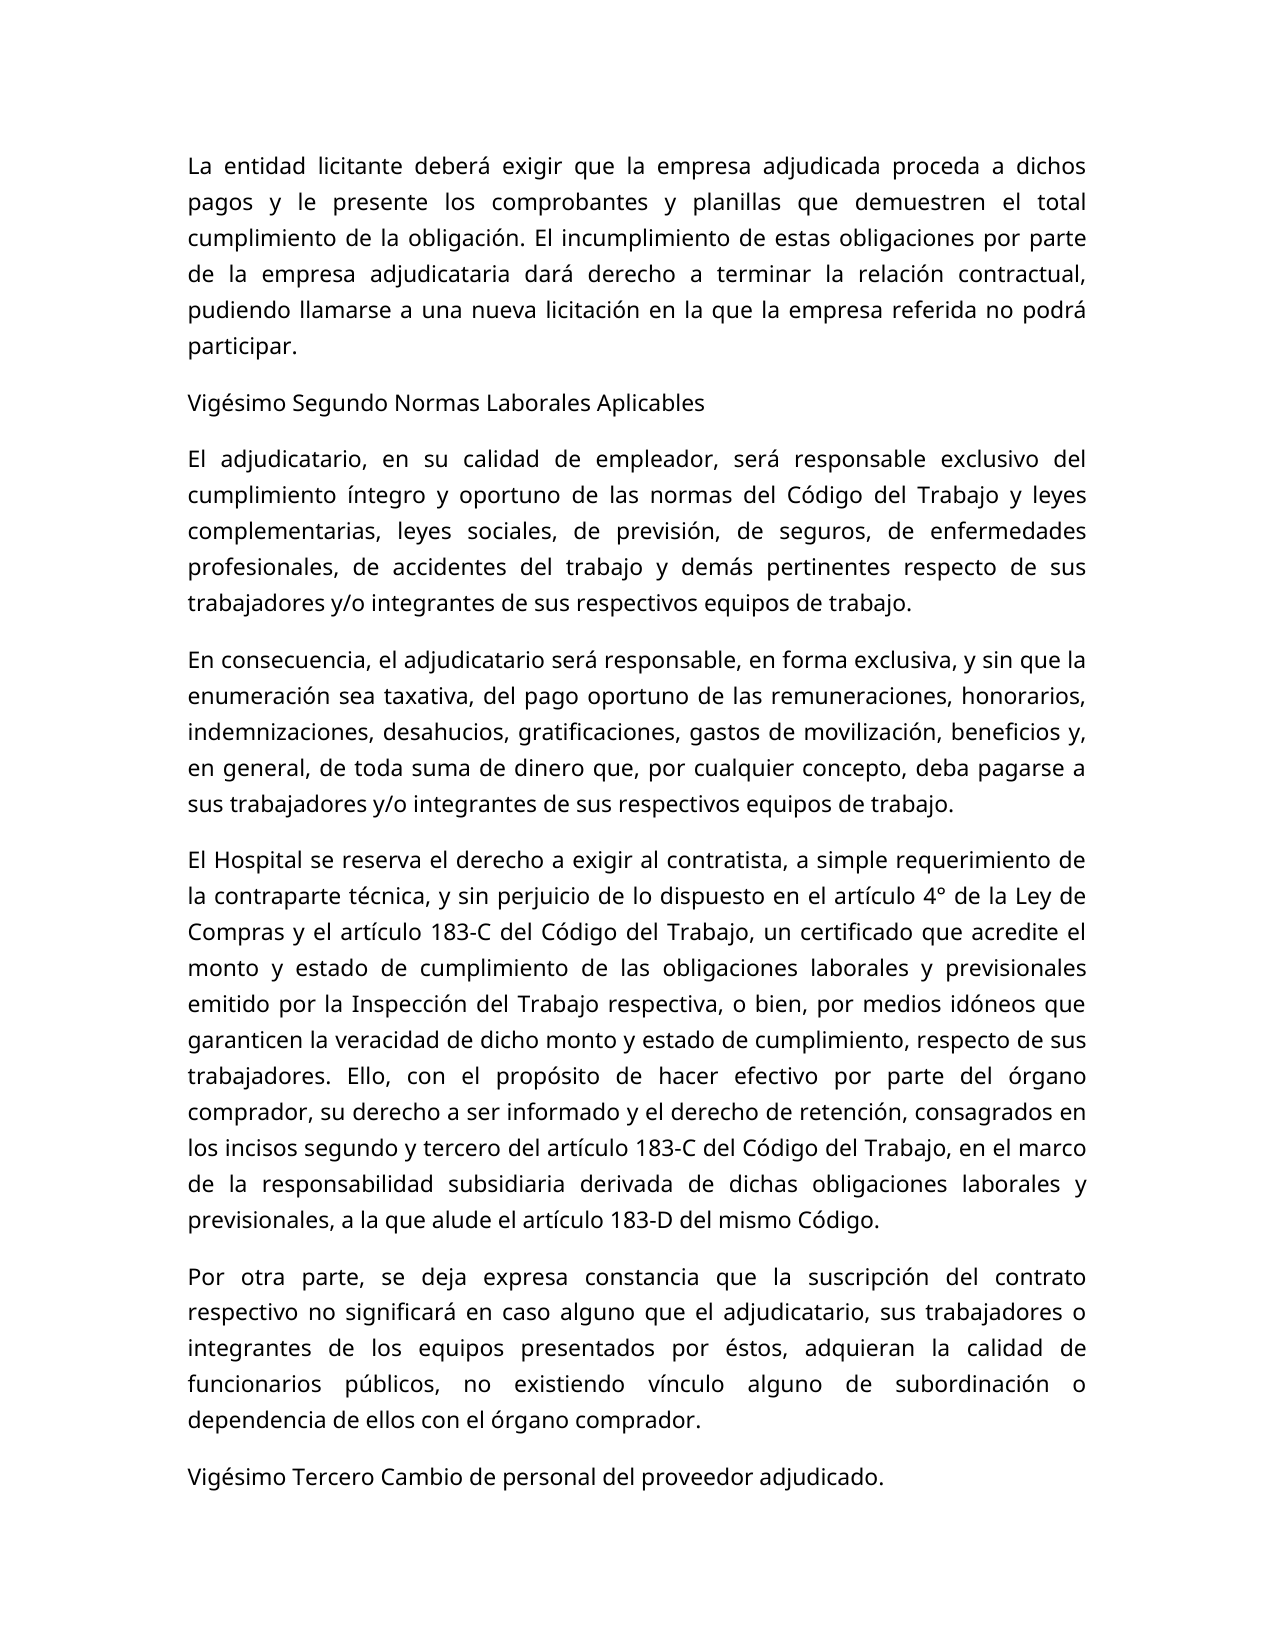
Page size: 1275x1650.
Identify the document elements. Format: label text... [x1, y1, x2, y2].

text En consecuencia, el adjudicatario será responsable, en forma exclusiva, y sin que la enumeración sea taxativa, del pago oportuno de las remuneraciones, honorarios, indemnizaciones, desahucios, gratificaciones, gastos de movilización, beneficios y, en general, de toda suma de dinero que, por cualquier concepto, deba pagarse a sus trabajadores y/o integrantes de sus respectivos equipos de trabajo. [187, 644, 1087, 819]
text La entidad licitante deberá exigir que la empresa adjudicada proceda a dichos pagos y le presente los comprobantes y planillas que demuestren el total cumplimiento de la obligación. El incumplimiento de estas obligaciones por parte de la empresa adjudicataria dará derecho a terminar la relación contractual, pudiendo llamarse a una nueva licitación en la que la empresa referida no podrá participar. [187, 150, 1087, 361]
text Por otra parte, se deja expresa constancia que la suscripción del contrato respectivo no significará en caso alguno que el adjudicatario, sus trabajadores o integrantes de los equipos presentados por éstos, adquieran la calidad de funcionarios públicos, no existiendo vínculo alguno de subordinación o dependencia de ellos con el órgano comprador. [187, 1260, 1087, 1435]
text El Hospital se reserva el derecho a exigir al contratista, a simple requerimiento de la contraparte técnica, y sin perjuicio de lo dispuesto en el artículo 4° de la Ley de Compras y el artículo 183-C del Código del Trabajo, un certificado que acredite el monto y estado de cumplimiento de las obligaciones laborales y previsionales emitido por la Inspección del Trabajo respectiva, o bien, por medios idóneos que garanticen la veracidad de dicho monto y estado de cumplimiento, respecto de sus trabajadores. Ello, con el propósito de hacer efectivo por parte del órgano comprador, su derecho a ser informado y el derecho de retención, consagrados en los incisos segundo y tercero del artículo 183-C del Código del Trabajo, en el marco de la responsabilidad subsidiaria derivada de dichas obligaciones laborales y previsionales, a la que alude el artículo 183-D del mismo Código. [187, 844, 1087, 1235]
text El adjudicatario, en su calidad de empleador, será responsable exclusivo del cumplimiento íntegro y oportuno de las normas del Código del Trabajo y leyes complementarias, leyes sociales, de previsión, de seguros, de enfermedades profesionales, de accidentes del trabajo y demás pertinentes respecto de sus trabajadores y/o integrantes de sus respectivos equipos de trabajo. [187, 443, 1087, 618]
